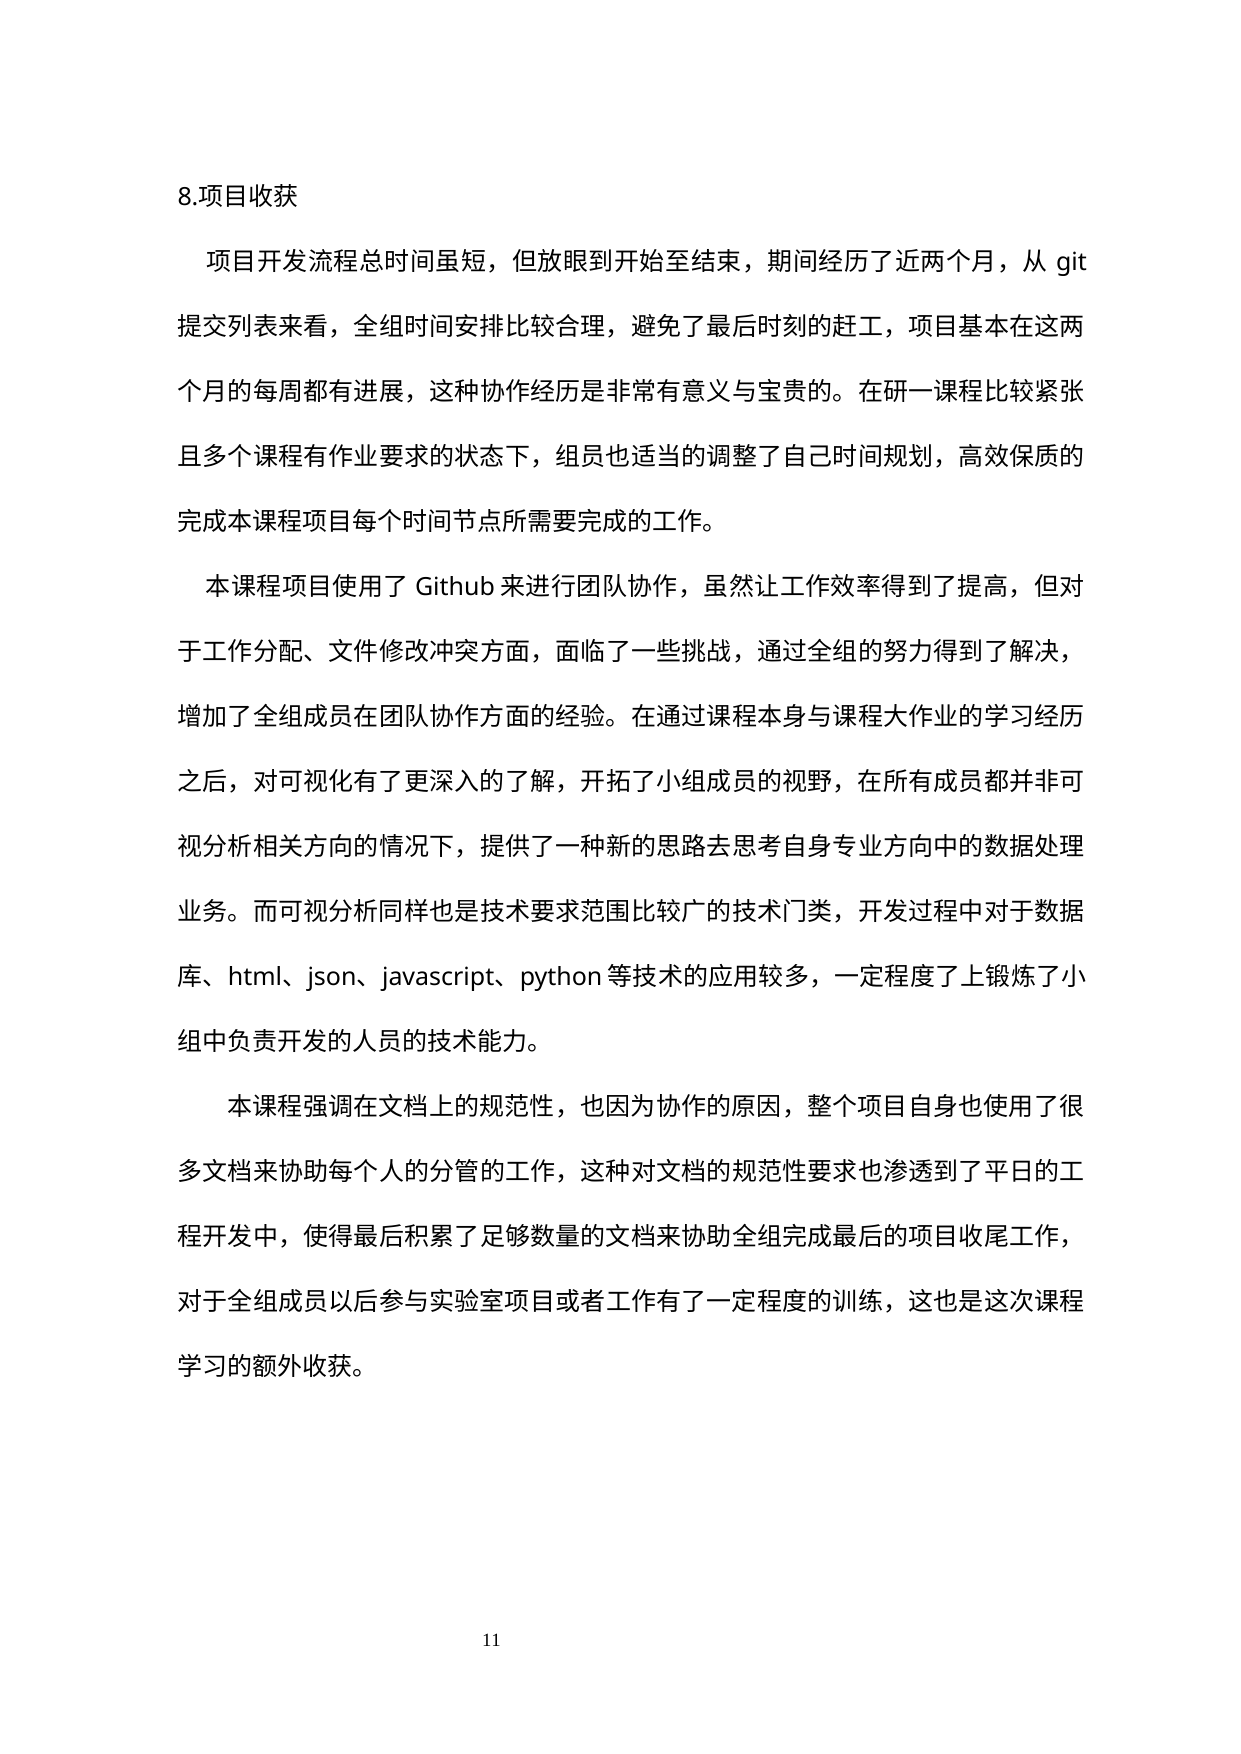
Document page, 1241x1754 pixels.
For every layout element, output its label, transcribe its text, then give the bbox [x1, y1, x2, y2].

text 本课程项目使用了Github来进行团队协作，虽然让工作效率得到了提高，但对于工作分配、文件修改冲突方面，面临了一些挑战，通过全组的努力得到了解决，增加了全组成员在团队协作方面的经验。在通过课程本身与课程大作业的学习经历之后，对可视化有了更深入的了解，开拓了小组成员的视野，在所有成员都并非可视分析相关方向的情况下，提供了一种新的思路去思考自身专业方向中的数据处理业务。而可视分析同样也是技术要求范围比较广的技术门类，开发过程中对于数据库、html、json、javascript、python等技术的应用较多，一定程度了上锻炼了小组中负责开发的人员的技术能力。 [177, 552, 1087, 1072]
text 8.项目收获 [177, 162, 1087, 227]
text 本课程强调在文档上的规范性，也因为协作的原因，整个项目自身也使用了很多文档来协助每个人的分管的工作，这种对文档的规范性要求也渗透到了平日的工程开发中，使得最后积累了足够数量的文档来协助全组完成最后的项目收尾工作，对于全组成员以后参与实验室项目或者工作有了一定程度的训练，这也是这次课程学习的额外收获。 [177, 1072, 1087, 1397]
text 项目开发流程总时间虽短，但放眼到开始至结束，期间经历了近两个月，从git提交列表来看，全组时间安排比较合理，避免了最后时刻的赶工，项目基本在这两个月的每周都有进展，这种协作经历是非常有意义与宝贵的。在研一课程比较紧张且多个课程有作业要求的状态下，组员也适当的调整了自己时间规划，高效保质的完成本课程项目每个时间节点所需要完成的工作。 [177, 227, 1087, 552]
